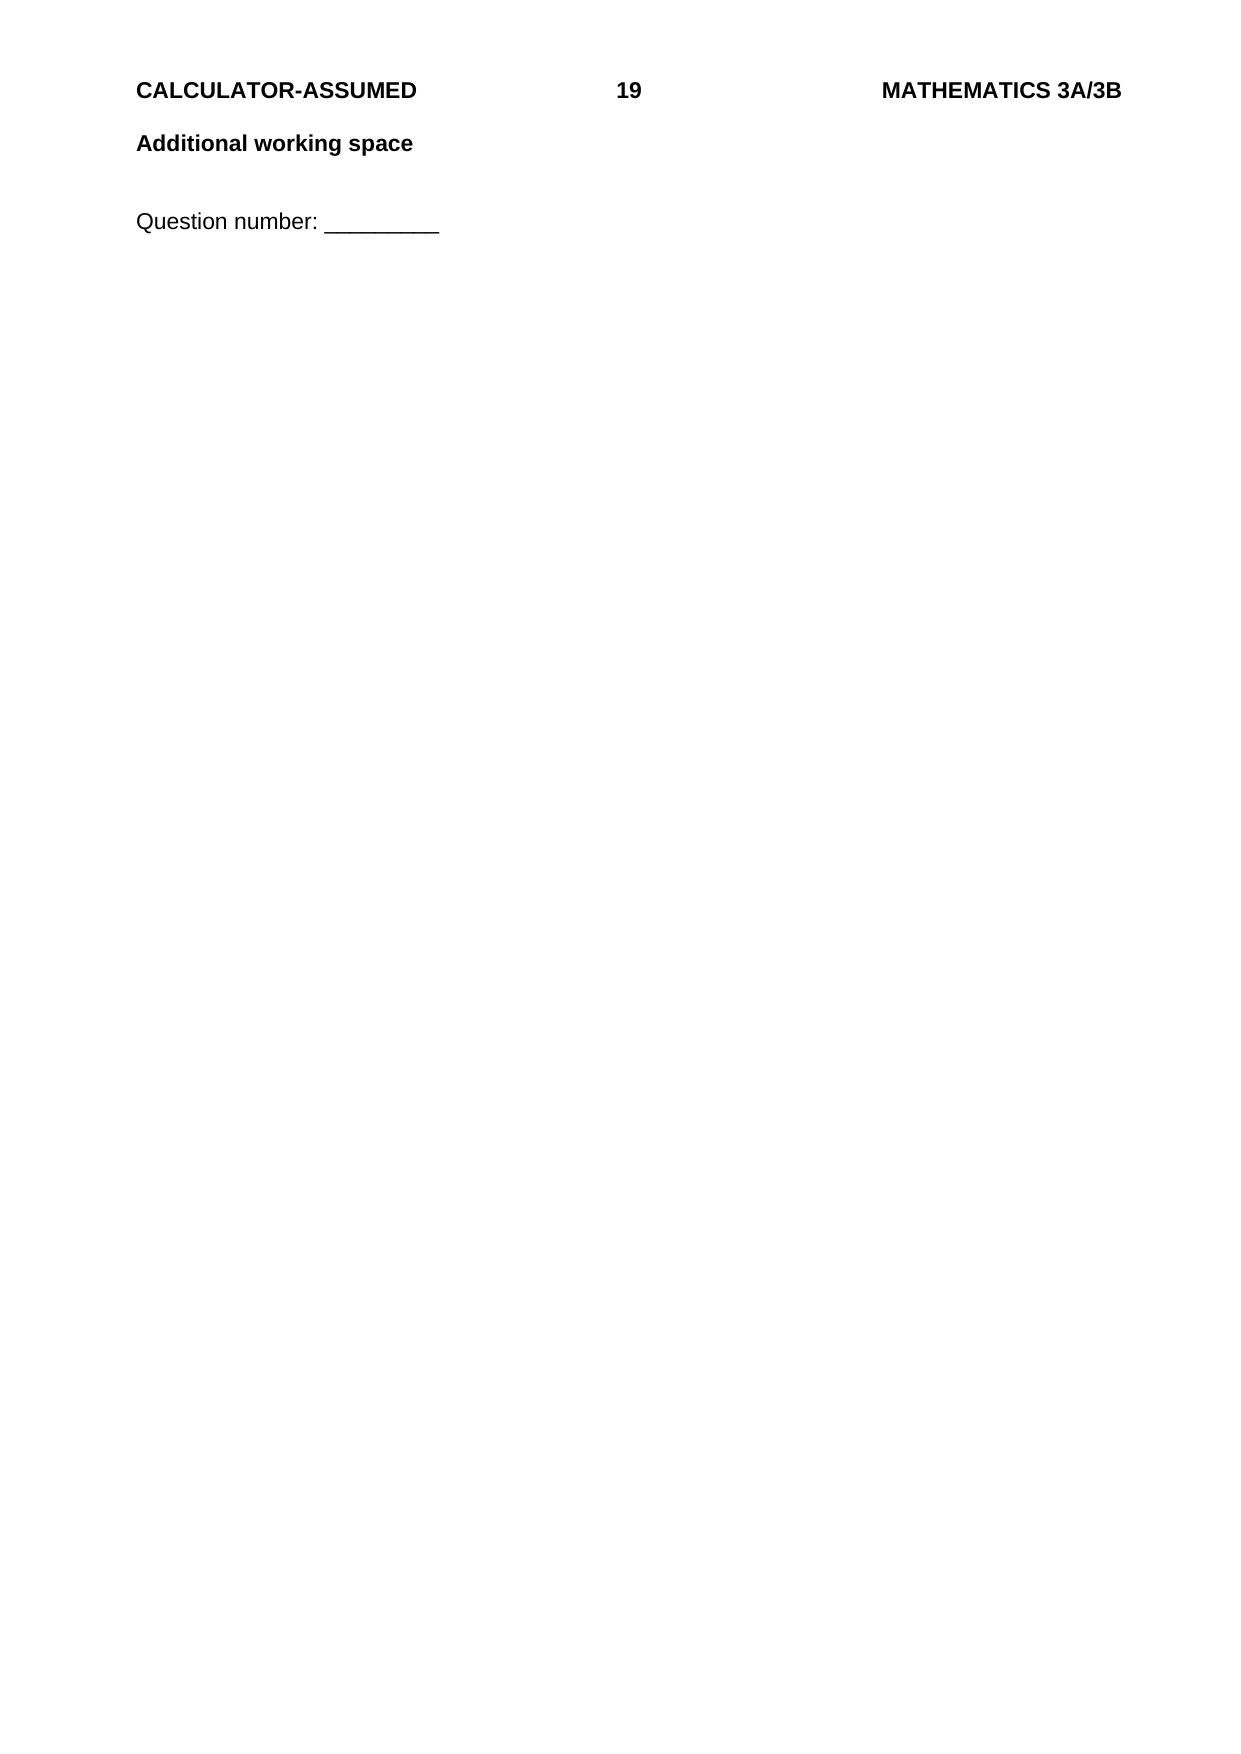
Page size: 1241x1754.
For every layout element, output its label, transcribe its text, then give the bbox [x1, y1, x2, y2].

text Additional working space [136, 130, 1122, 156]
text Question number: _________ [136, 208, 1122, 234]
